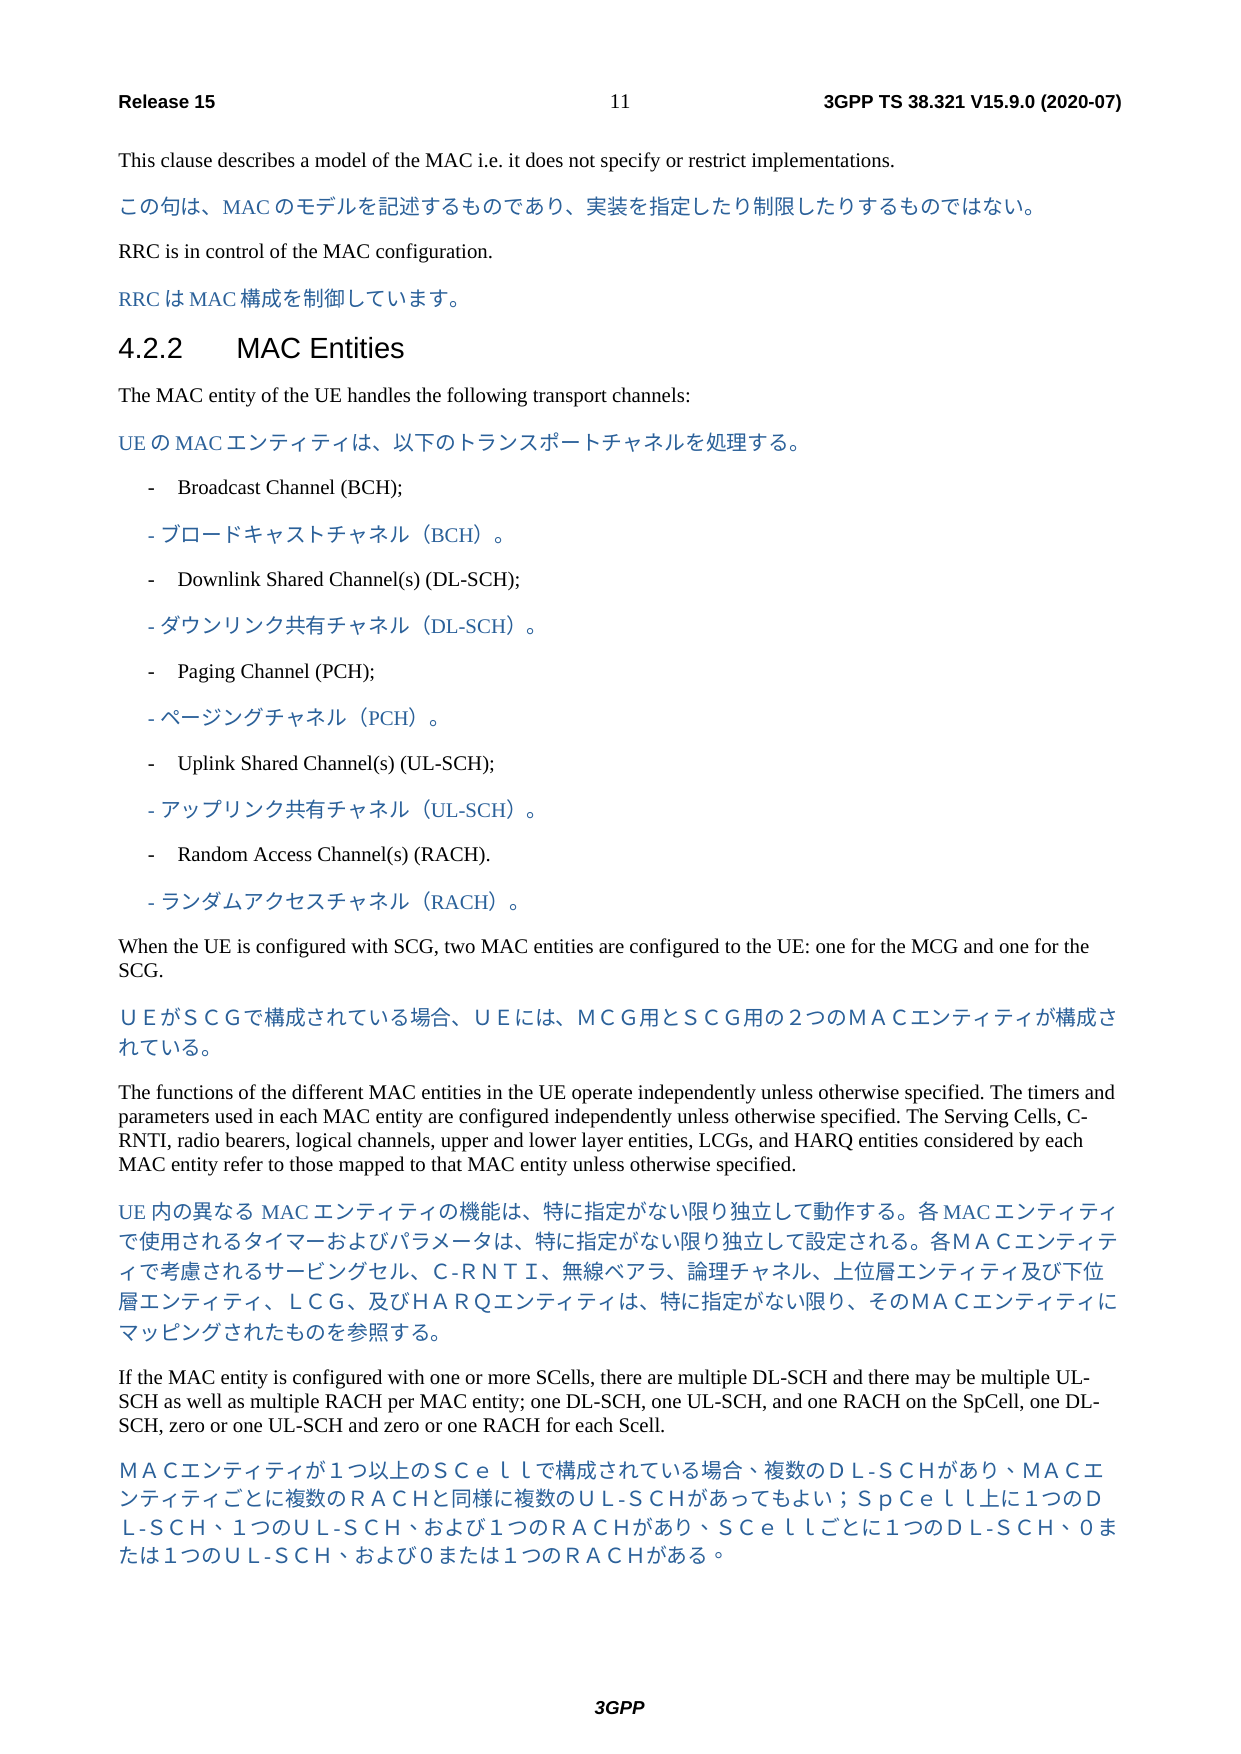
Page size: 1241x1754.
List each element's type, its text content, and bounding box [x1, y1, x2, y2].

text The MAC entity of the UE handles the following transport channels: [118, 383, 1122, 407]
text If the MAC entity is configured with one or more SCells, there are multiple DL-SCH and there may be multiple UL-SCH as well as multiple RACH per MAC entity; one DL-SCH, one UL-SCH, and one RACH on the SpCell, one DL-SCH, zero or one UL-SCH and zero or one RACH for each Scell. [118, 1365, 1122, 1437]
text - ランダムアクセスチャネル（RACH）。 [148, 885, 1122, 915]
text UE 内の異なる MAC エンティティの機能は、特に指定がない限り独立して動作する。各MACエンティティで使用されるタイマーおよびパラメータは、特に指定がない限り独立して設定される。各ＭＡＣエンティティで考慮されるサービングセル、Ｃ-ＲＮＴＩ、無線ベアラ、論理チャネル、上位層エンティティ及び下位層エンティティ、ＬＣＧ、及びＨＡＲＱエンティティは、特に指定がない限り、そのＭＡＣエンティティにマッピングされたものを参照する。 [118, 1195, 1122, 1346]
text - Downlink Shared Channel(s) (DL-SCH); [148, 567, 1122, 591]
text - ページングチャネル（PCH）。 [148, 701, 1122, 732]
text The functions of the different MAC entities in the UE operate independently unless otherwise specified. The timers and parameters used in each MAC entity are configured independently unless otherwise specified. The Serving Cells, C-RNTI, radio bearers, logical channels, upper and lower layer entities, LCGs, and HARQ entities considered by each MAC entity refer to those mapped to that MAC entity unless otherwise specified. [118, 1080, 1122, 1176]
text - アップリンク共有チャネル（UL-SCH）。 [148, 793, 1122, 823]
text UEのMACエンティティは、以下のトランスポートチャネルを処理する。 [118, 426, 1122, 456]
text When the UE is configured with SCG, two MAC entities are configured to the UE: one for the MCG and one for the SCG. [118, 934, 1122, 982]
text This clause describes a model of the MAC i.e. it does not specify or restrict implementations. [118, 147, 1122, 172]
text - Paging Channel (PCH); [148, 659, 1122, 683]
text - Uplink Shared Channel(s) (UL-SCH); [148, 750, 1122, 774]
text - ダウンリンク共有チャネル（DL-SCH）。 [148, 610, 1122, 640]
text この句は、MACのモデルを記述するものであり、実装を指定したり制限したりするものではない。 [118, 190, 1122, 221]
text - Random Access Channel(s) (RACH). [148, 842, 1122, 866]
subtitle 4.2.2 MAC Entities [118, 331, 1122, 364]
text - Broadcast Channel (BCH); [148, 475, 1122, 499]
text RRCはMAC構成を制御しています。 [118, 282, 1122, 312]
text RRC is in control of the MAC configuration. [118, 239, 1122, 263]
text ＭＡＣエンティティが１つ以上のＳＣｅｌｌで構成されている場合、複数のＤＬ-ＳＣＨがあり、ＭＡＣエンティティごとに複数のＲＡＣＨと同様に複数のＵＬ-ＳＣＨがあってもよい；ＳｐＣｅｌｌ上に１つのＤＬ-ＳＣＨ、１つのＵＬ-ＳＣＨ、および１つのＲＡＣＨがあり、ＳＣｅｌｌごとに１つのＤＬ-ＳＣＨ、０または１つのＵＬ-ＳＣＨ、および０または１つのＲＡＣＨがある。 [118, 1456, 1122, 1569]
text ＵＥがＳＣＧで構成されている場合、ＵＥには、ＭＣＧ用とＳＣＧ用の２つのＭＡＣエンティティが構成されている。 [118, 1001, 1122, 1061]
text - ブロードキャストチャネル（BCH）。 [148, 518, 1122, 548]
